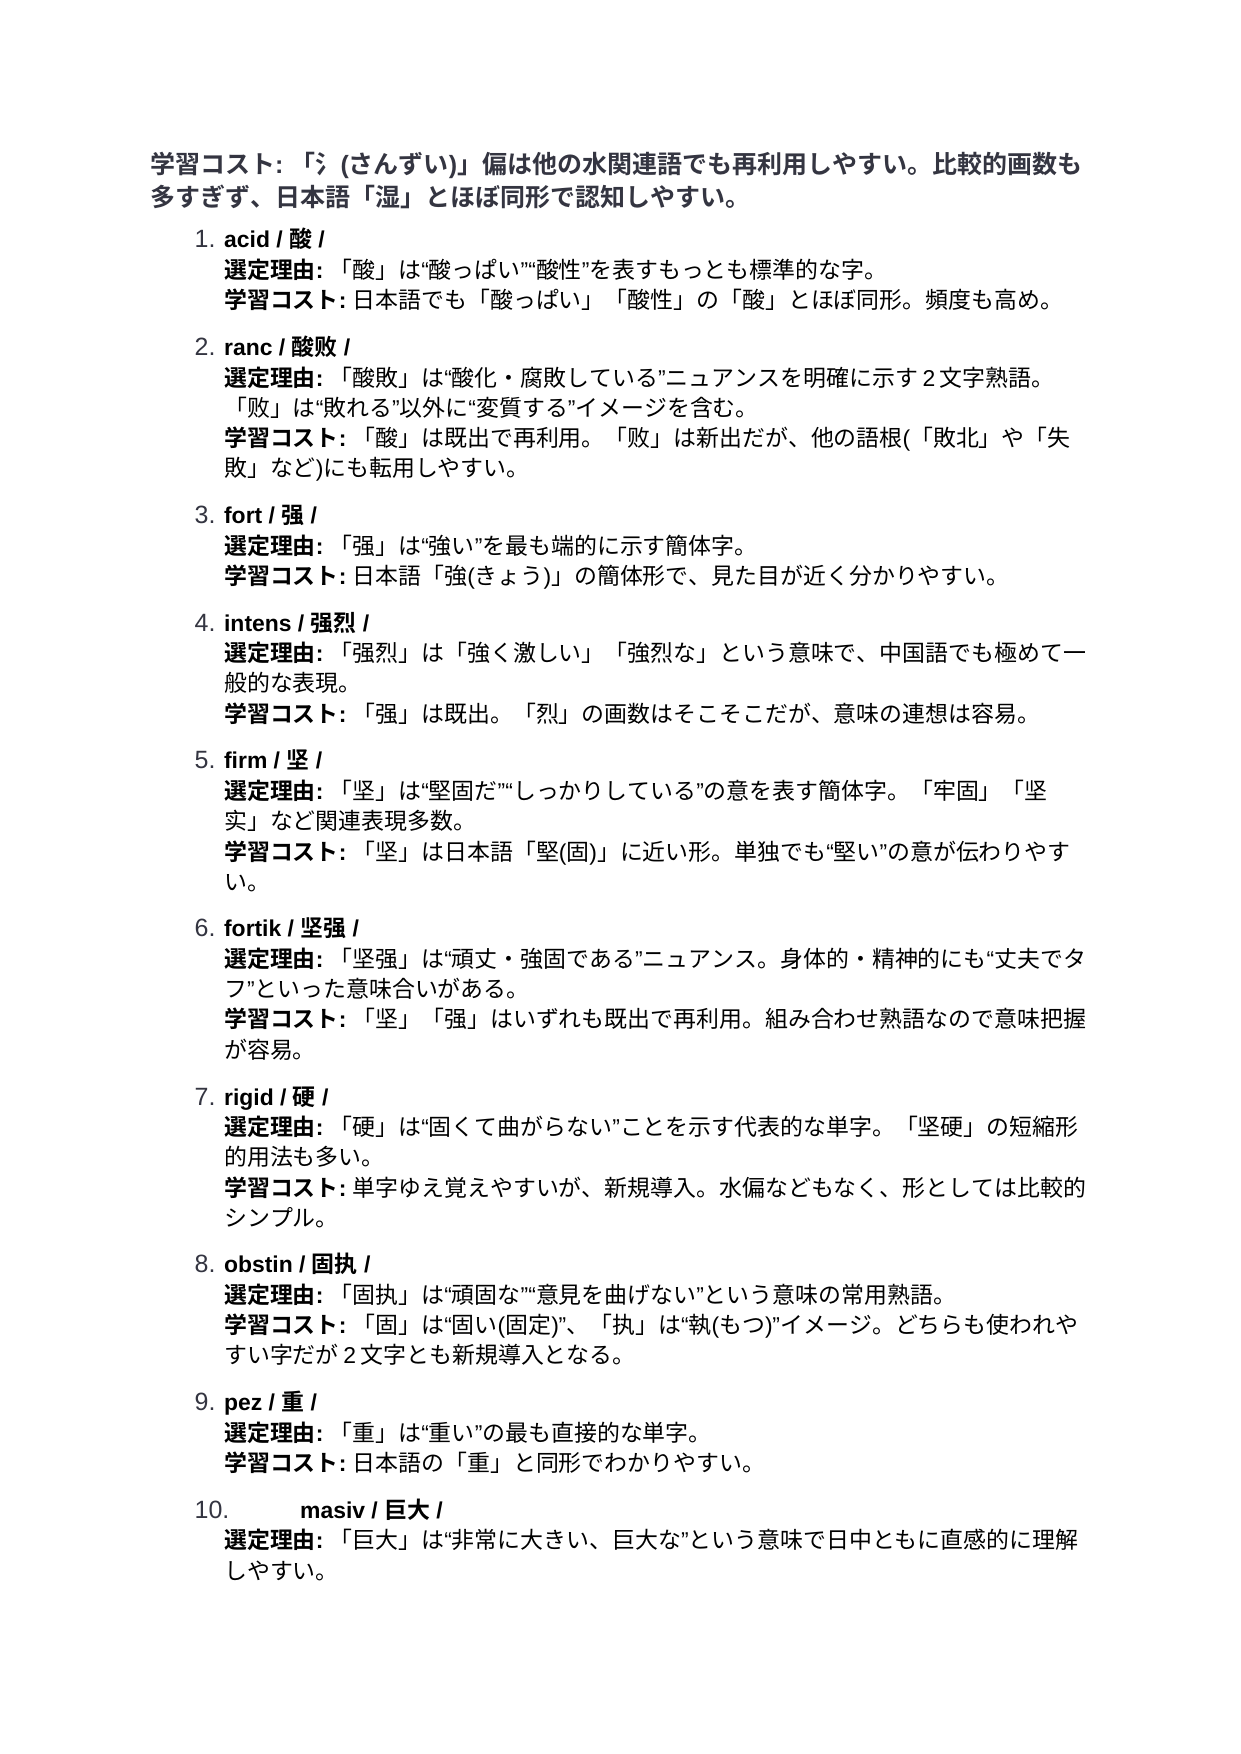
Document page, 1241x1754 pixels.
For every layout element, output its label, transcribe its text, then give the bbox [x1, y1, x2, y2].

list firm / 坚 / 選定理由: 「坚」は“堅固だ”“しっかりしている”の意を表す簡体字。「牢固」「坚实」など関連表現多数。 学習コスト: 「坚」は日本語「堅(固)」に近い形。単独でも“堅い”の意が伝わりやすい。 [194, 745, 1090, 895]
list intens / 强烈 / 選定理由: 「强烈」は「強く激しい」「強烈な」という意味で、中国語でも極めて一般的な表現。 学習コスト: 「强」は既出。「烈」の画数はそこそこだが、意味の連想は容易。 [194, 608, 1090, 727]
list rigid / 硬 / 選定理由: 「硬」は“固くて曲がらない”ことを示す代表的な単字。「坚硬」の短縮形的用法も多い。 学習コスト: 単字ゆえ覚えやすいが、新規導入。水偏などもなく、形としては比較的シンプル。 [194, 1081, 1090, 1231]
list fortik / 坚强 / 選定理由: 「坚强」は“頑丈・強固である”ニュアンス。身体的・精神的にも“丈夫でタフ”といった意味合いがある。 学習コスト: 「坚」「强」はいずれも既出で再利用。組み合わせ熟語なので意味把握が容易。 [194, 913, 1090, 1063]
list ranc / 酸败 / 選定理由: 「酸敗」は“酸化・腐敗している”ニュアンスを明確に示す2文字熟語。「败」は“敗れる”以外に“変質する”イメージを含む。 学習コスト: 「酸」は既出で再利用。「败」は新出だが、他の語根(「敗北」や「失敗」など)にも転用しやすい。 [194, 332, 1090, 482]
list acid / 酸 / 選定理由: 「酸」は“酸っぱい”“酸性”を表すもっとも標準的な字。 学習コスト: 日本語でも「酸っぱい」「酸性」の「酸」とほぼ同形。頻度も高め。 [194, 224, 1090, 313]
list pez / 重 / 選定理由: 「重」は“重い”の最も直接的な単字。 学習コスト: 日本語の「重」と同形でわかりやすい。 [194, 1387, 1090, 1476]
list fort / 强 / 選定理由: 「强」は“強い”を最も端的に示す簡体字。 学習コスト: 日本語「強(きょう)」の簡体形で、見た目が近く分かりやすい。 [194, 500, 1090, 589]
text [150, 150, 1090, 212]
list obstin / 固执 / 選定理由: 「固执」は“頑固な”“意見を曲げない”という意味の常用熟語。 学習コスト: 「固」は“固い(固定)”、「执」は“執(もつ)”イメージ。どちらも使われやすい字だが2文字とも新規導入となる。 [194, 1249, 1090, 1369]
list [194, 1495, 1090, 1584]
